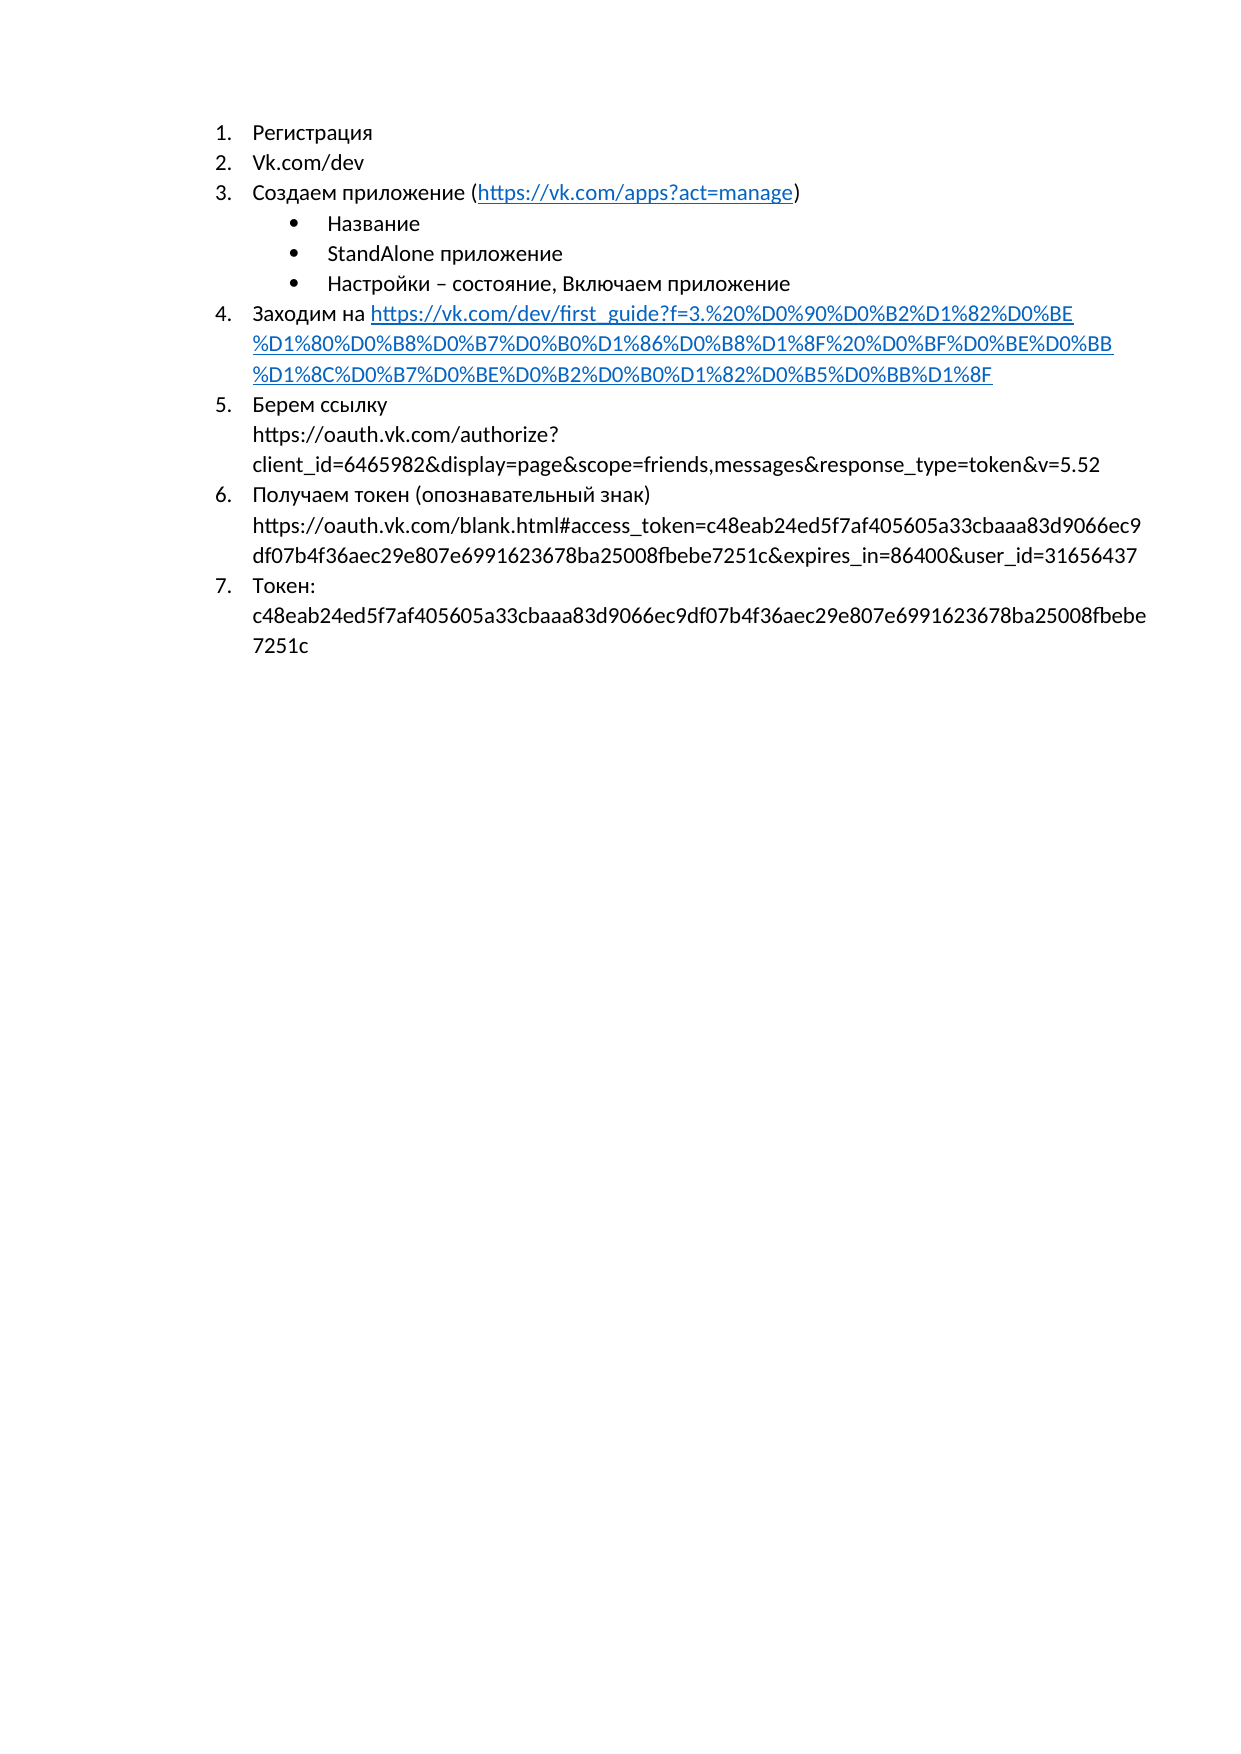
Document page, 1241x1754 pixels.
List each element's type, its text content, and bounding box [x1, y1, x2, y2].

list Токен: c48eab24ed5f7af405605a33cbaaa83d9066ec9df07b4f36aec29e807e6991623678ba25008fbebe7251c [215, 571, 1152, 660]
list Регистрация [215, 118, 1152, 146]
list Настройки – состояние, Включаем приложение [290, 269, 1152, 297]
list Vk.com/dev [215, 148, 1152, 176]
list Получаем токен (опознавательный знак) https://oauth.vk.com/blank.html#access_token=c48eab24ed5f7af405605a33cbaaa83d9066ec9df07b4f36aec29e807e6991623678ba25008fbebe7251c&expires_in=86400&user_id=31656437 [215, 481, 1152, 569]
list Название [290, 209, 1152, 237]
list Создаем приложение (https://vk.com/apps?act=manage) [215, 178, 1152, 207]
list Заходим на https://vk.com/dev/first_guide?f=3.%20%D0%90%D0%B2%D1%82%D0%BE%D1%80%D0%B8%D0%B7%D0%B0%D1%86%D0%B8%D1%8F%20%D0%BF%D0%BE%D0%BB%D1%8C%D0%B7%D0%BE%D0%B2%D0%B0%D1%82%D0%B5%D0%BB%D1%8F [215, 299, 1152, 388]
list Берем ссылку https://oauth.vk.com/authorize?client_id=6465982&display=page&scope=friends,messages&response_type=token&v=5.52 [215, 390, 1152, 478]
list StandAlone приложение [290, 239, 1152, 267]
